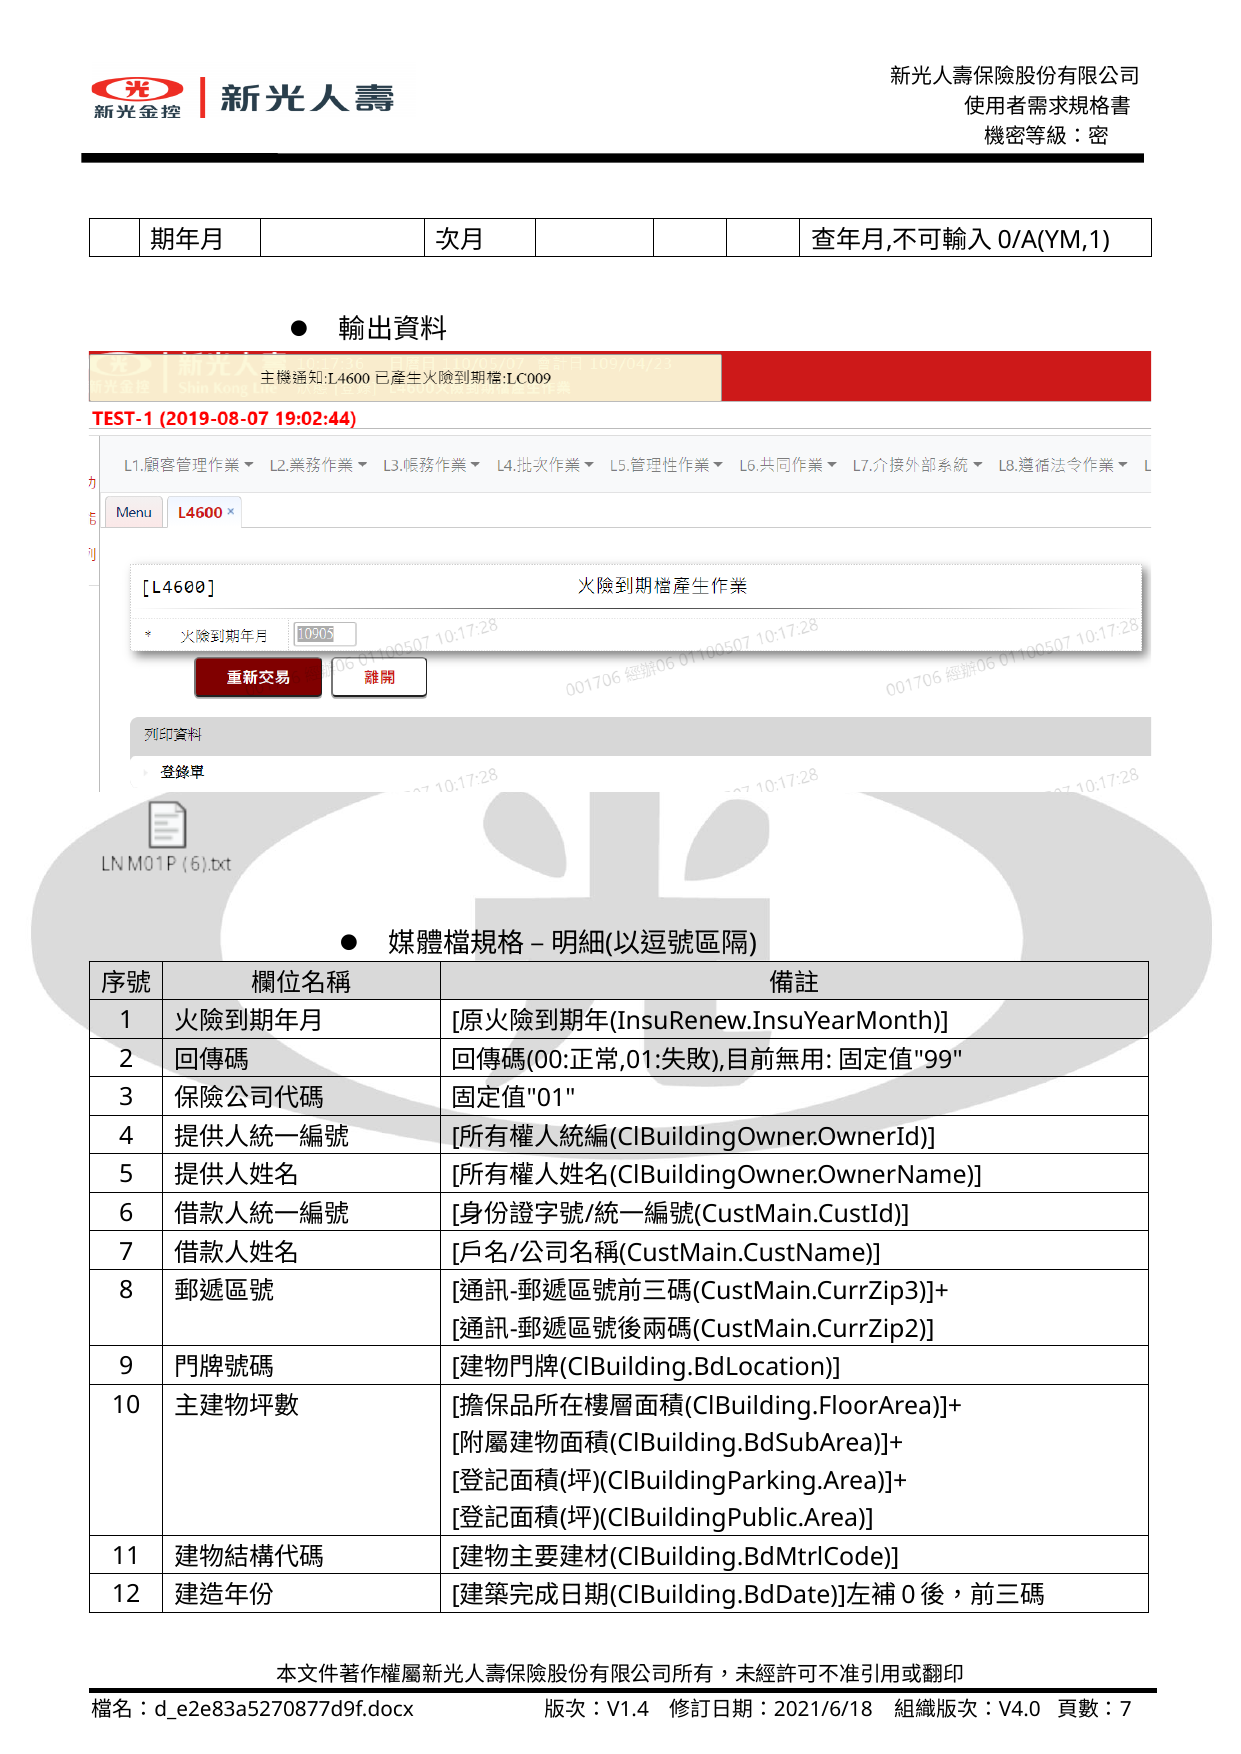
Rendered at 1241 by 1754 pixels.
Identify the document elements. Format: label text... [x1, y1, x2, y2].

table_cell 火險到期年月 [140, 219, 260, 256]
table_cell [戶名/公司名稱(CustMain.CustName)] [441, 1231, 1148, 1269]
table_cell 門牌號碼 [163, 1346, 440, 1383]
table_cell W [727, 219, 799, 256]
table_cell V [654, 219, 726, 256]
table_cell [身份證字號/統一編號(CustMain.CustId)] [441, 1193, 1148, 1230]
table_cell [所有權人姓名(ClBuildingOwner.OwnerName)] [441, 1154, 1148, 1192]
table_cell 建造年份 [163, 1574, 440, 1612]
table_cell 郵遞區號 [163, 1270, 440, 1345]
table_cell 提供人統一編號 [163, 1116, 440, 1153]
table_cell 11 [90, 1536, 162, 1573]
table_cell 建物結構代碼 [163, 1536, 440, 1573]
table_cell [擔保品所在樓層面積(ClBuilding.FloorArea)]+ [附屬建物面積(ClBuilding.BdSubArea)]+ [登記面積(坪)(ClBuildingParking.Area)]+ [登記面積(坪)(ClBuildingPublic.Area)] [441, 1385, 1148, 1534]
table_cell [建物主要建材(ClBuilding.BdMtrlCode)] [441, 1536, 1148, 1573]
table_cell 7 [90, 1231, 162, 1269]
table_cell 8 [90, 1270, 162, 1345]
table_cell 會計日次月 [425, 219, 535, 256]
table_cell [建築完成日期(ClBuilding.BdDate)]左補0後，前三碼 [441, 1574, 1148, 1612]
table_cell 6 [90, 1193, 162, 1230]
table_header 序號 [90, 962, 162, 999]
table_header 備註 [441, 962, 1148, 999]
picture [25, 351, 1215, 1166]
table_cell 5 [90, 1154, 162, 1192]
table_cell 9 [90, 1346, 162, 1383]
table_cell 回傳碼 [163, 1039, 440, 1076]
picture [91, 61, 417, 118]
table_cell 12 [90, 1574, 162, 1612]
table_cell 借款人統一編號 [163, 1193, 440, 1230]
table_cell 3 [90, 1077, 162, 1115]
table_cell [536, 219, 653, 256]
table_cell 借款人姓名 [163, 1231, 440, 1269]
table_cell 4 [90, 1116, 162, 1153]
list 媒體檔規格 – 明細(以逗號區隔) [339, 921, 1127, 961]
table_cell 1 [90, 1000, 162, 1038]
table_cell 5 [261, 219, 424, 256]
table_cell 保險公司代碼 [163, 1077, 440, 1115]
table_cell [通訊-郵遞區號前三碼(CustMain.CurrZip3)]+ [通訊-郵遞區號後兩碼(CustMain.CurrZip2)] [441, 1270, 1148, 1345]
list 輸出資料 [289, 307, 1127, 346]
table_cell 主建物坪數 [163, 1385, 440, 1534]
table_cell [所有權人統編(ClBuildingOwner.OwnerId)] [441, 1116, 1148, 1153]
table_cell 10 [90, 1385, 162, 1534]
table_cell [原火險到期年(InsuRenew.InsuYearMonth)] [441, 1000, 1148, 1038]
table_cell 提供人姓名 [163, 1154, 440, 1192]
table_cell 2 [90, 1039, 162, 1076]
table_cell 固定值"01" [441, 1077, 1148, 1115]
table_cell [800, 219, 1151, 256]
table_cell 火險到期年月 [163, 1000, 440, 1038]
table_cell 回傳碼(00:正常,01:失敗),目前無用: 固定值"99" [441, 1039, 1148, 1076]
table_cell 1 [90, 219, 139, 256]
table_header 欄位名稱 [163, 962, 440, 999]
table_cell [建物門牌(ClBuilding.BdLocation)] [441, 1346, 1148, 1383]
